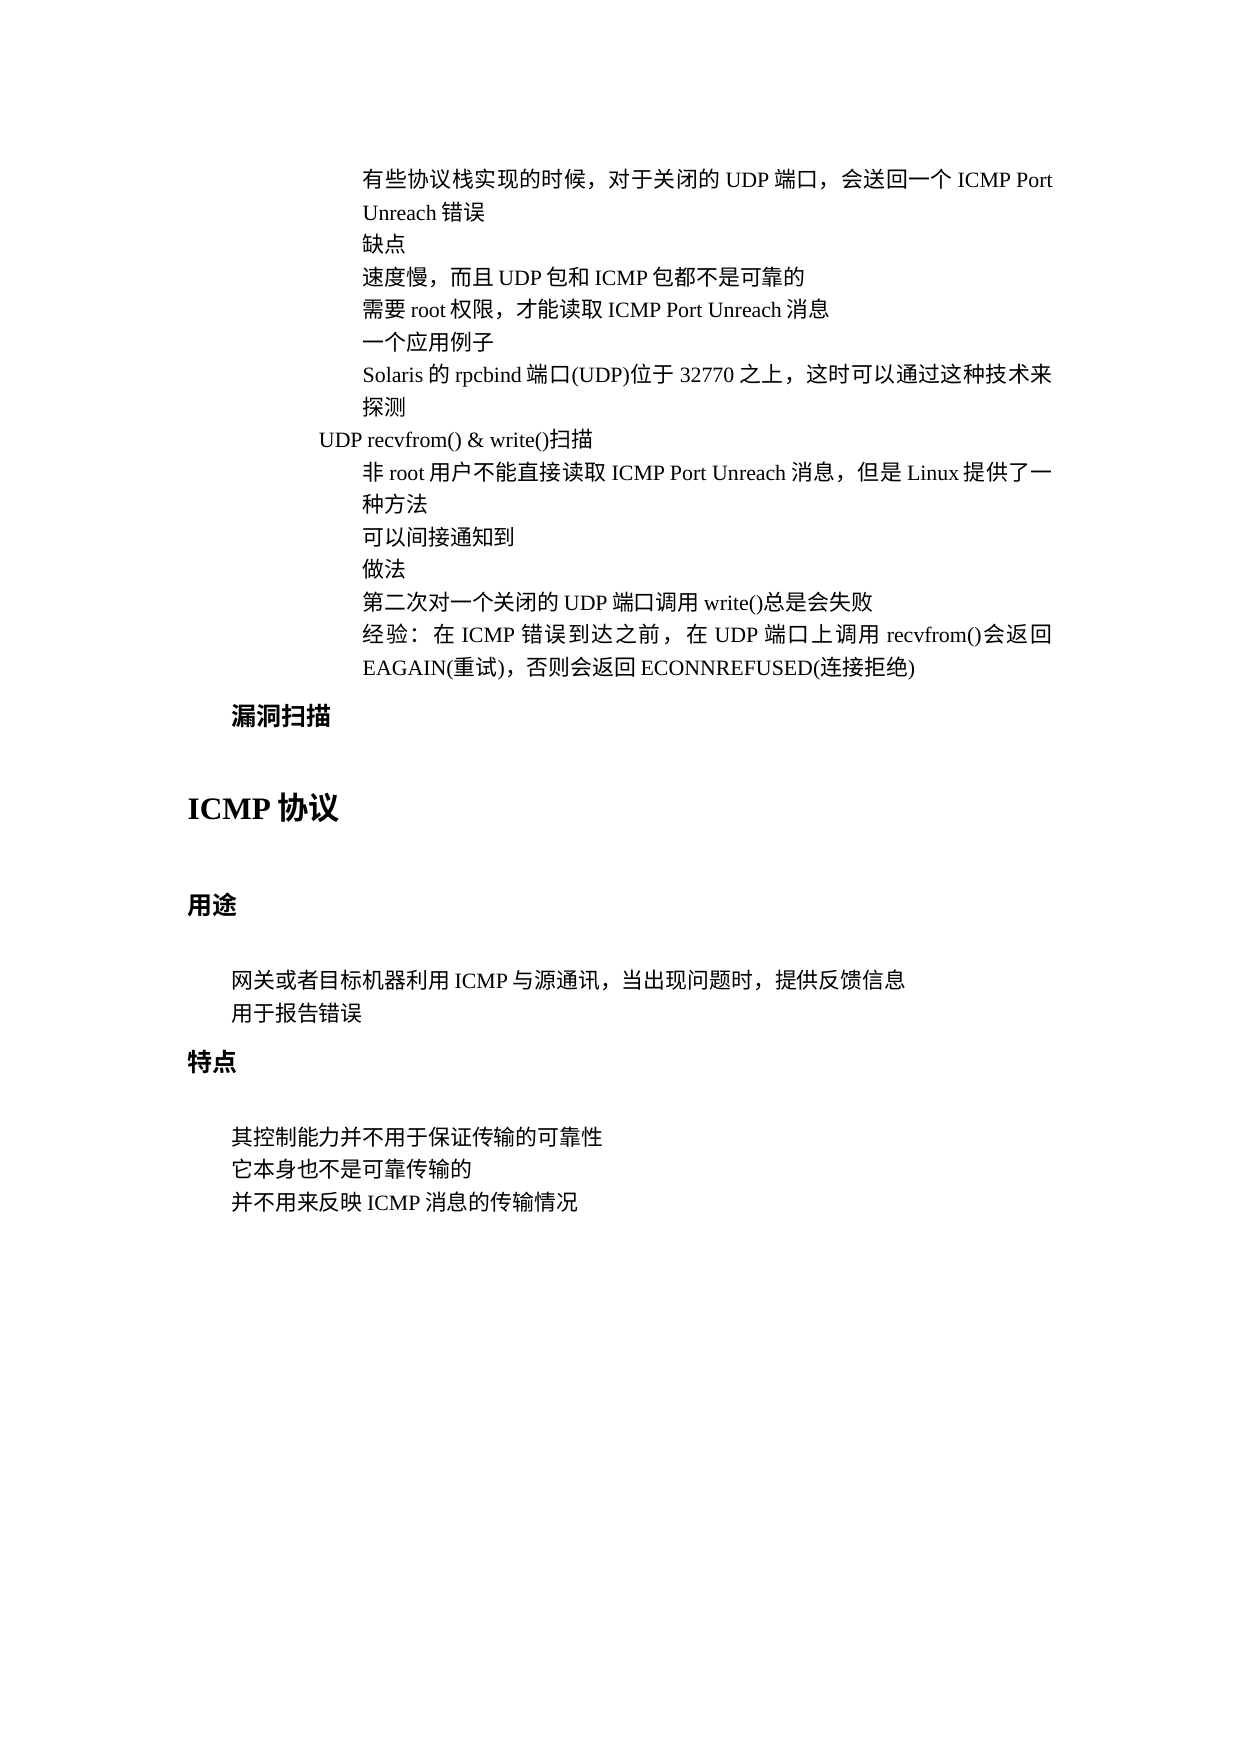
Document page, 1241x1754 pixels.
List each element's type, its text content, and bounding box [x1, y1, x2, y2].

text 一个应用例子 [362, 324, 1053, 357]
subtitle 特点 [187, 1028, 1053, 1093]
text 并不用来反映ICMP消息的传输情况 [231, 1184, 1053, 1217]
text 需要root权限，才能读取ICMP Port Unreach消息 [362, 292, 1053, 324]
text 它本身也不是可靠传输的 [231, 1152, 1053, 1184]
text 其控制能力并不用于保证传输的可靠性 [231, 1119, 1053, 1152]
text UDP recvfrom() & write()扫描 [187, 422, 1053, 454]
text 第二次对一个关闭的UDP端口调用write()总是会失败 [362, 584, 1053, 617]
subtitle 漏洞扫描 [187, 682, 1053, 747]
text 可以间接通知到 [362, 519, 1053, 552]
subtitle ICMP协议 [187, 773, 1053, 838]
text 用于报告错误 [231, 995, 1053, 1028]
text 网关或者目标机器利用ICMP与源通讯，当出现问题时，提供反馈信息 [231, 963, 1053, 995]
text 速度慢，而且UDP包和ICMP包都不是可靠的 [362, 259, 1053, 292]
text 缺点 [362, 227, 1053, 259]
text 经验：在ICMP错误到达之前，在UDP端口上调用recvfrom()会返回EAGAIN(重试)，否则会返回ECONNREFUSED(连接拒绝) [362, 617, 1053, 682]
text Solaris的rpcbind端口(UDP)位于32770之上，这时可以通过这种技术来探测 [362, 357, 1053, 422]
text 做法 [362, 552, 1053, 584]
text 有些协议栈实现的时候，对于关闭的UDP端口，会送回一个ICMP Port Unreach错误 [362, 162, 1053, 227]
subtitle 用途 [187, 871, 1053, 936]
text 非root用户不能直接读取ICMP Port Unreach消息，但是Linux提供了一种方法 [362, 454, 1053, 519]
